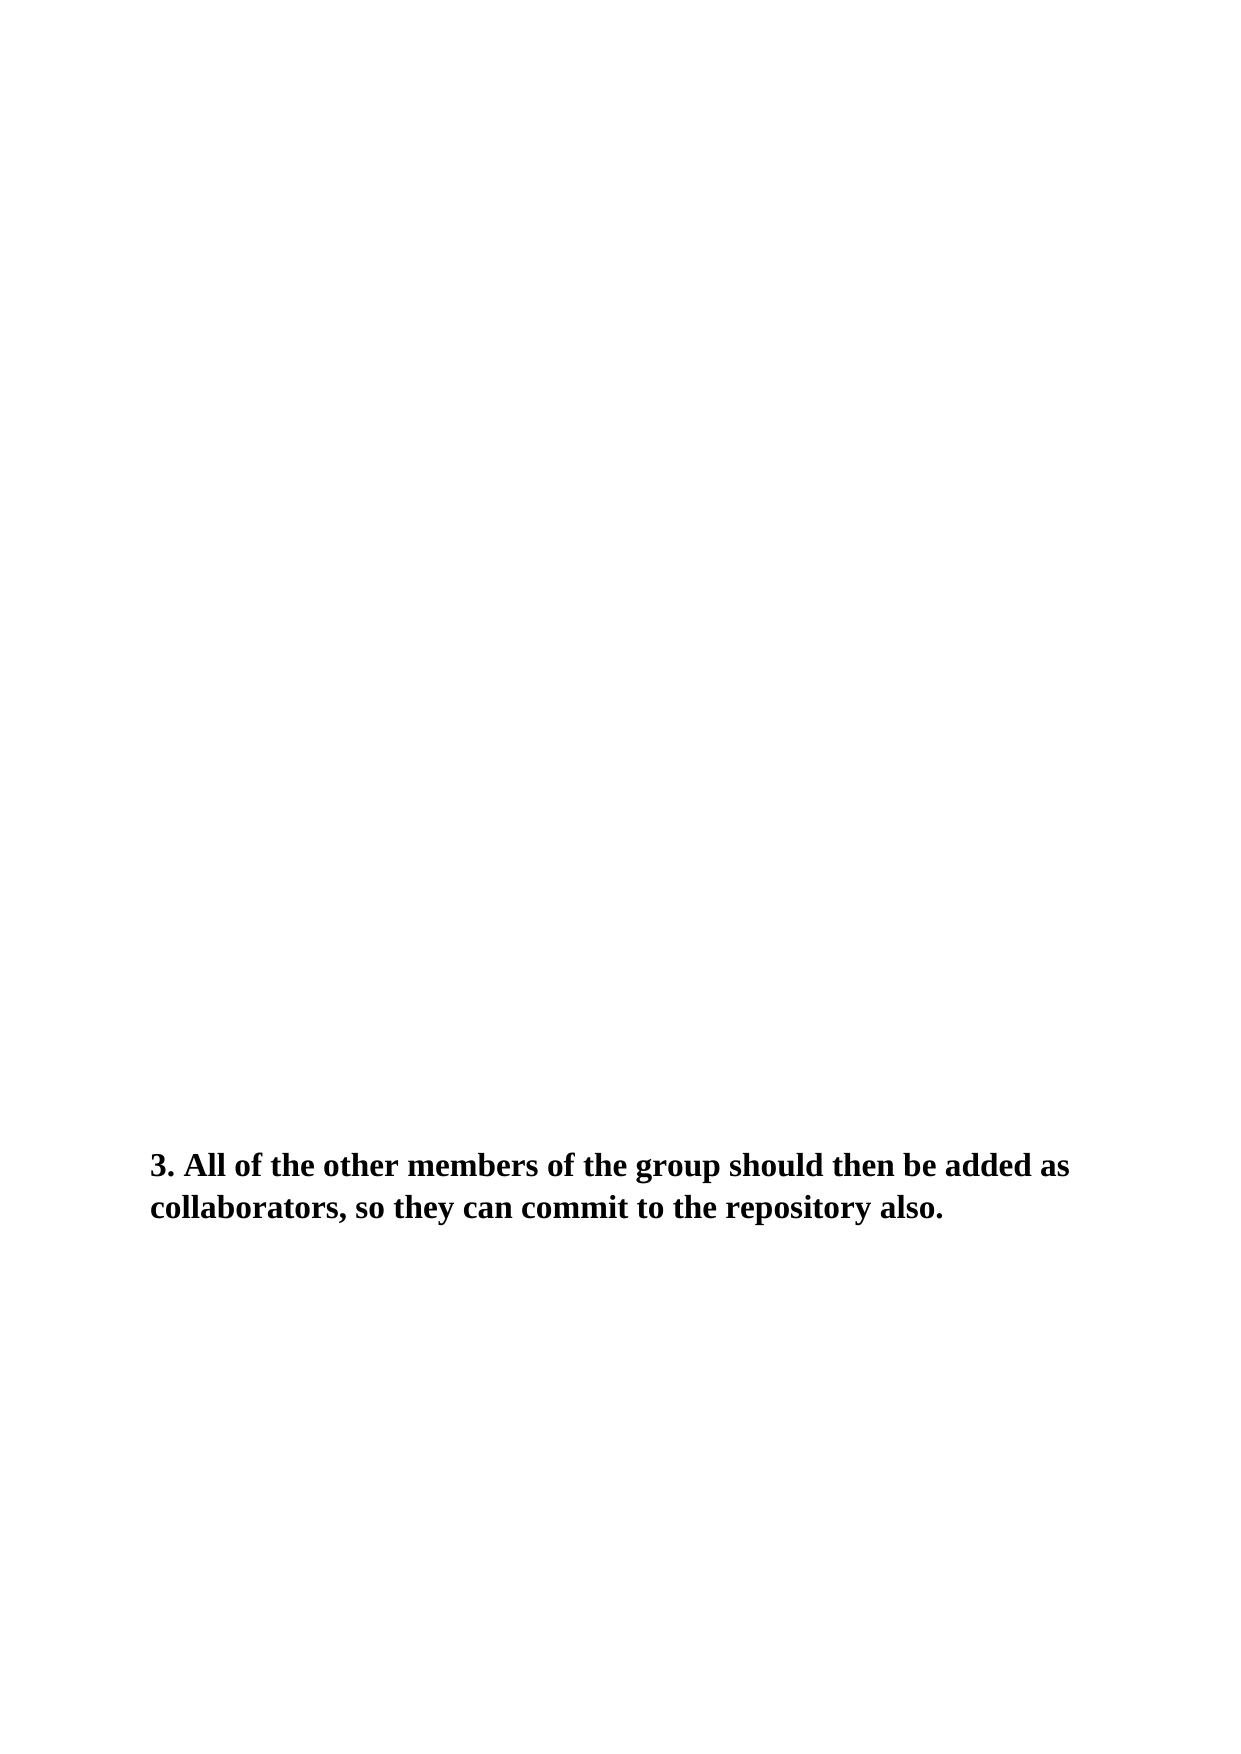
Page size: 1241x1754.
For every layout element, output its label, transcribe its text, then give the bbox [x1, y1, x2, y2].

text 3. All of the other members of the group should then be added as collaborators, so they can commit to the repository also. [150, 1146, 1090, 1225]
